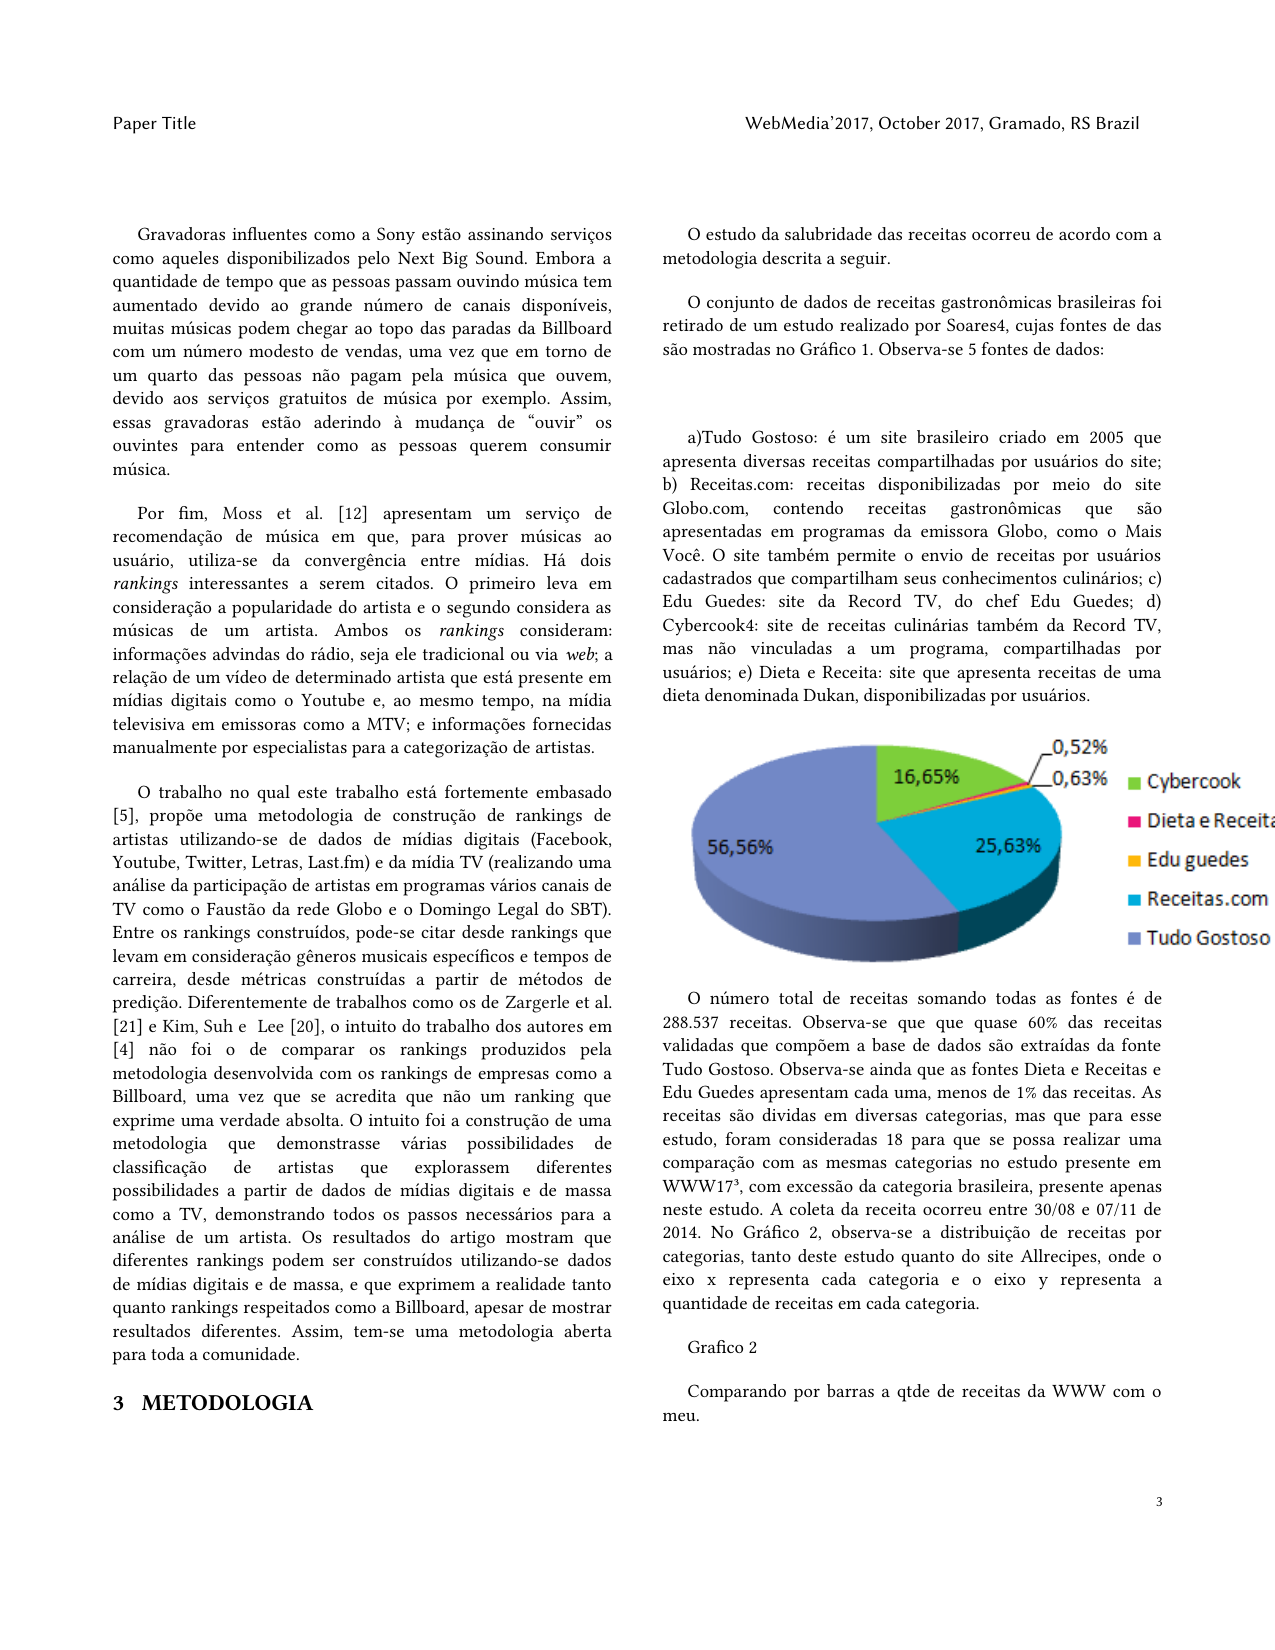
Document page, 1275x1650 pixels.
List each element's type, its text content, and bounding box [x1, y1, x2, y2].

text Gravadoras influentes como a Sony estão assinando serviços como aqueles disponibilizados pelo Next Big Sound. Embora a quantidade de tempo que as pessoas passam ouvindo música tem aumentado devido ao grande número de canais disponíveis, muitas músicas podem chegar ao topo das paradas da Billboard com um número modesto de vendas, uma vez que em torno de um quarto das pessoas não pagam pela música que ouvem, devido aos serviços gratuitos de música por exemplo. Assim, essas gravadoras estão aderindo à mudança de “ouvir” os ouvintes para entender como as pessoas querem consumir música. [112, 224, 612, 480]
text Comparando por barras a qtde de receitas da WWW com o meu. [662, 1381, 1162, 1426]
text O conjunto de dados de receitas gastronômicas brasileiras foi retirado de um estudo realizado por Soares4, cujas fontes de das são mostradas no Gráfico 1. Observa-se 5 fontes de dados: [662, 292, 1162, 360]
text O número total de receitas somando todas as fontes é de 288.537 receitas. Observa-se que que quase 60% das receitas validadas que compõem a base de dados são extraídas da fonte Tudo Gostoso. Observa-se ainda que as fontes Dieta e Receitas e Edu Guedes apresentam cada uma, menos de 1% das receitas. As receitas são dividas em diversas categorias, mas que para esse estudo, foram consideradas 18 para que se possa realizar uma comparação com as mesmas categorias no estudo presente em WWW17³, com excessão da categoria brasileira, presente apenas neste estudo. A coleta da receita ocorreu entre 30/08 e 07/11 de 2014. No Gráfico 2, observa-se a distribuição de receitas por categorias, tanto deste estudo quanto do site Allrecipes, onde o eixo x representa cada categoria e o eixo y representa a quantidade de receitas em cada categoria. [662, 988, 1162, 1314]
text O estudo da salubridade das receitas ocorreu de acordo com a metodologia descrita a seguir. [662, 224, 1162, 269]
text a)Tudo Gostoso: é um site brasileiro criado em 2005 que apresenta diversas receitas compartilhadas por usuários do site; b) Receitas.com: receitas disponibilizadas por meio do site Globo.com, contendo receitas gastronômicas que são apresentadas em programas da emissora Globo, como o Mais Você. O site também permite o envio de receitas por usuários cadastrados que compartilham seus conhecimentos culinários; c) Edu Guedes: site da Record TV, do chef Edu Guedes; d) Cybercook4: site de receitas culinárias também da Record TV, mas não vinculadas a um programa, compartilhadas por usuários; e) Dieta e Receita: site que apresenta receitas de uma dieta denominada Dukan, disponibilizadas por usuários. [662, 427, 1162, 706]
text O trabalho no qual este trabalho está fortemente embasado [5], propõe uma metodologia de construção de rankings de artistas utilizando-se de dados de mídias digitais (Facebook, Youtube, Twitter, Letras, Last.fm) e da mídia TV (realizando uma análise da participação de artistas em programas vários canais de TV como o Faustão da rede Globo e o Domingo Legal do SBT). Entre os rankings construídos, pode-se citar desde rankings que levam em consideração gêneros musicais específicos e tempos de carreira, desde métricas construídas a partir de métodos de predição. Diferentemente de trabalhos como os de Zargerle et al. [21] e Kim, Suh e Lee [20], o intuito do trabalho dos autores em [4] não foi o de comparar os rankings produzidos pela metodologia desenvolvida com os rankings de empresas como a Billboard, uma vez que se acredita que não um ranking que exprime uma verdade absolta. O intuito foi a construção de uma metodologia que demonstrasse várias possibilidades de classificação de artistas que explorassem diferentes possibilidades a partir de dados de mídias digitais e de massa como a TV, demonstrando todos os passos necessários para a análise de um artista. Os resultados do artigo mostram que diferentes rankings podem ser construídos utilizando-se dados de mídias digitais e de massa, e que exprimem a realidade tanto quanto rankings respeitados como a Billboard, apesar de mostrar resultados diferentes. Assim, tem-se uma metodologia aberta para toda a comunidade. [112, 781, 612, 1365]
text Por fim, Moss et al. [12] apresentam um serviço de recomendação de música em que, para prover músicas ao usuário, utiliza-se da convergência entre mídias. Há dois rankings interessantes a serem citados. O primeiro leva em consideração a popularidade do artista e o segundo considera as músicas de um artista. Ambos os rankings consideram: informações advindas do rádio, seja ele tradicional ou via web; a relação de um vídeo de determinado artista que está presente em mídias digitais como o Youtube e, ao mesmo tempo, na mídia televisiva em emissoras como a MTV; e informações fornecidas manualmente por especialistas para a categorização de artistas. [112, 503, 612, 758]
text Grafico 2 [662, 1337, 1162, 1358]
text 3 METODOLOGIA [112, 1390, 612, 1416]
